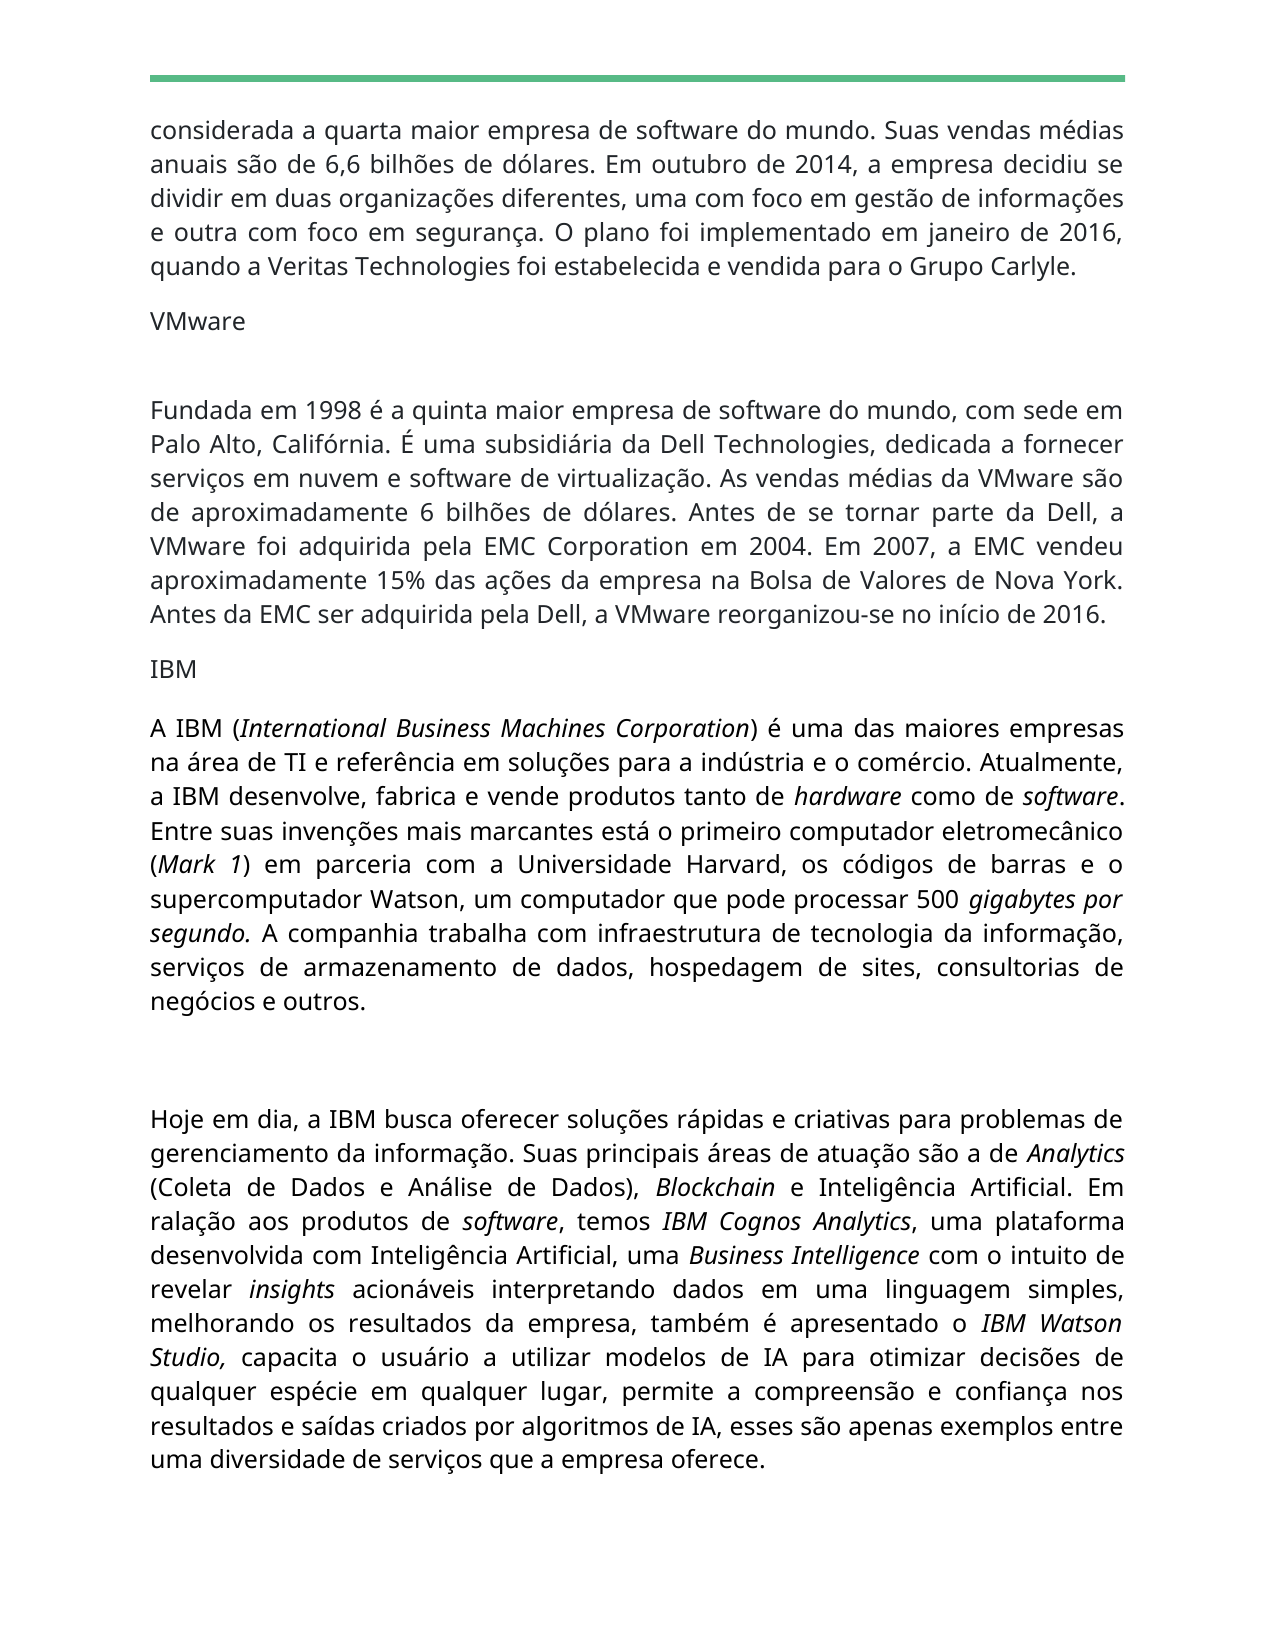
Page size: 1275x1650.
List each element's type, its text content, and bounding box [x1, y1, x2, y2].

text A IBM (International Business Machines Corporation) é uma das maiores empresas na área de TI e referência em soluções para a indústria e o comércio. Atualmente, a IBM desenvolve, fabrica e vende produtos tanto de hardware como de software. Entre suas invenções mais marcantes está o primeiro computador eletromecânico (Mark 1) em parceria com a Universidade Harvard, os códigos de barras e o supercomputador Watson, um computador que pode processar 500 gigabytes por segundo. A companhia trabalha com infraestrutura de tecnologia da informação, serviços de armazenamento de dados, hospedagem de sites, consultorias de negócios e outros. [150, 711, 1125, 1017]
text Fundada em 1998 é a quinta maior empresa de software do mundo, com sede em Palo Alto, Califórnia. É uma subsidiária da Dell Technologies, dedicada a fornecer serviços em nuvem e software de virtualização. As vendas médias da VMware são de aproximadamente 6 bilhões de dólares. Antes de se tornar parte da Dell, a VMware foi adquirida pela EMC Corporation em 2004. Em 2007, a EMC vendeu aproximadamente 15% das ações da empresa na Bolsa de Valores de Nova York. Antes da EMC ser adquirida pela Dell, a VMware reorganizou-se no início de 2016. [150, 393, 1125, 631]
subtitle VMware [150, 304, 1125, 338]
text Hoje em dia, a IBM busca oferecer soluções rápidas e criativas para problemas de gerenciamento da informação. Suas principais áreas de atuação são a de Analytics (Coleta de Dados e Análise de Dados), Blockchain e Inteligência Artificial. Em ralação aos produtos de software, temos IBM Cognos Analytics, uma plataforma desenvolvida com Inteligência Artificial, uma Business Intelligence com o intuito de revelar insights acionáveis interpretando dados em uma linguagem simples, melhorando os resultados da empresa, também é apresentado o IBM Watson Studio, capacita o usuário a utilizar modelos de IA para otimizar decisões de qualquer espécie em qualquer lugar, permite a compreensão e confiança nos resultados e saídas criados por algoritmos de IA, esses são apenas exemplos entre uma diversidade de serviços que a empresa oferece. [150, 1102, 1125, 1476]
subtitle IBM [150, 652, 1125, 686]
picture [150, 75, 1125, 82]
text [150, 112, 1125, 283]
